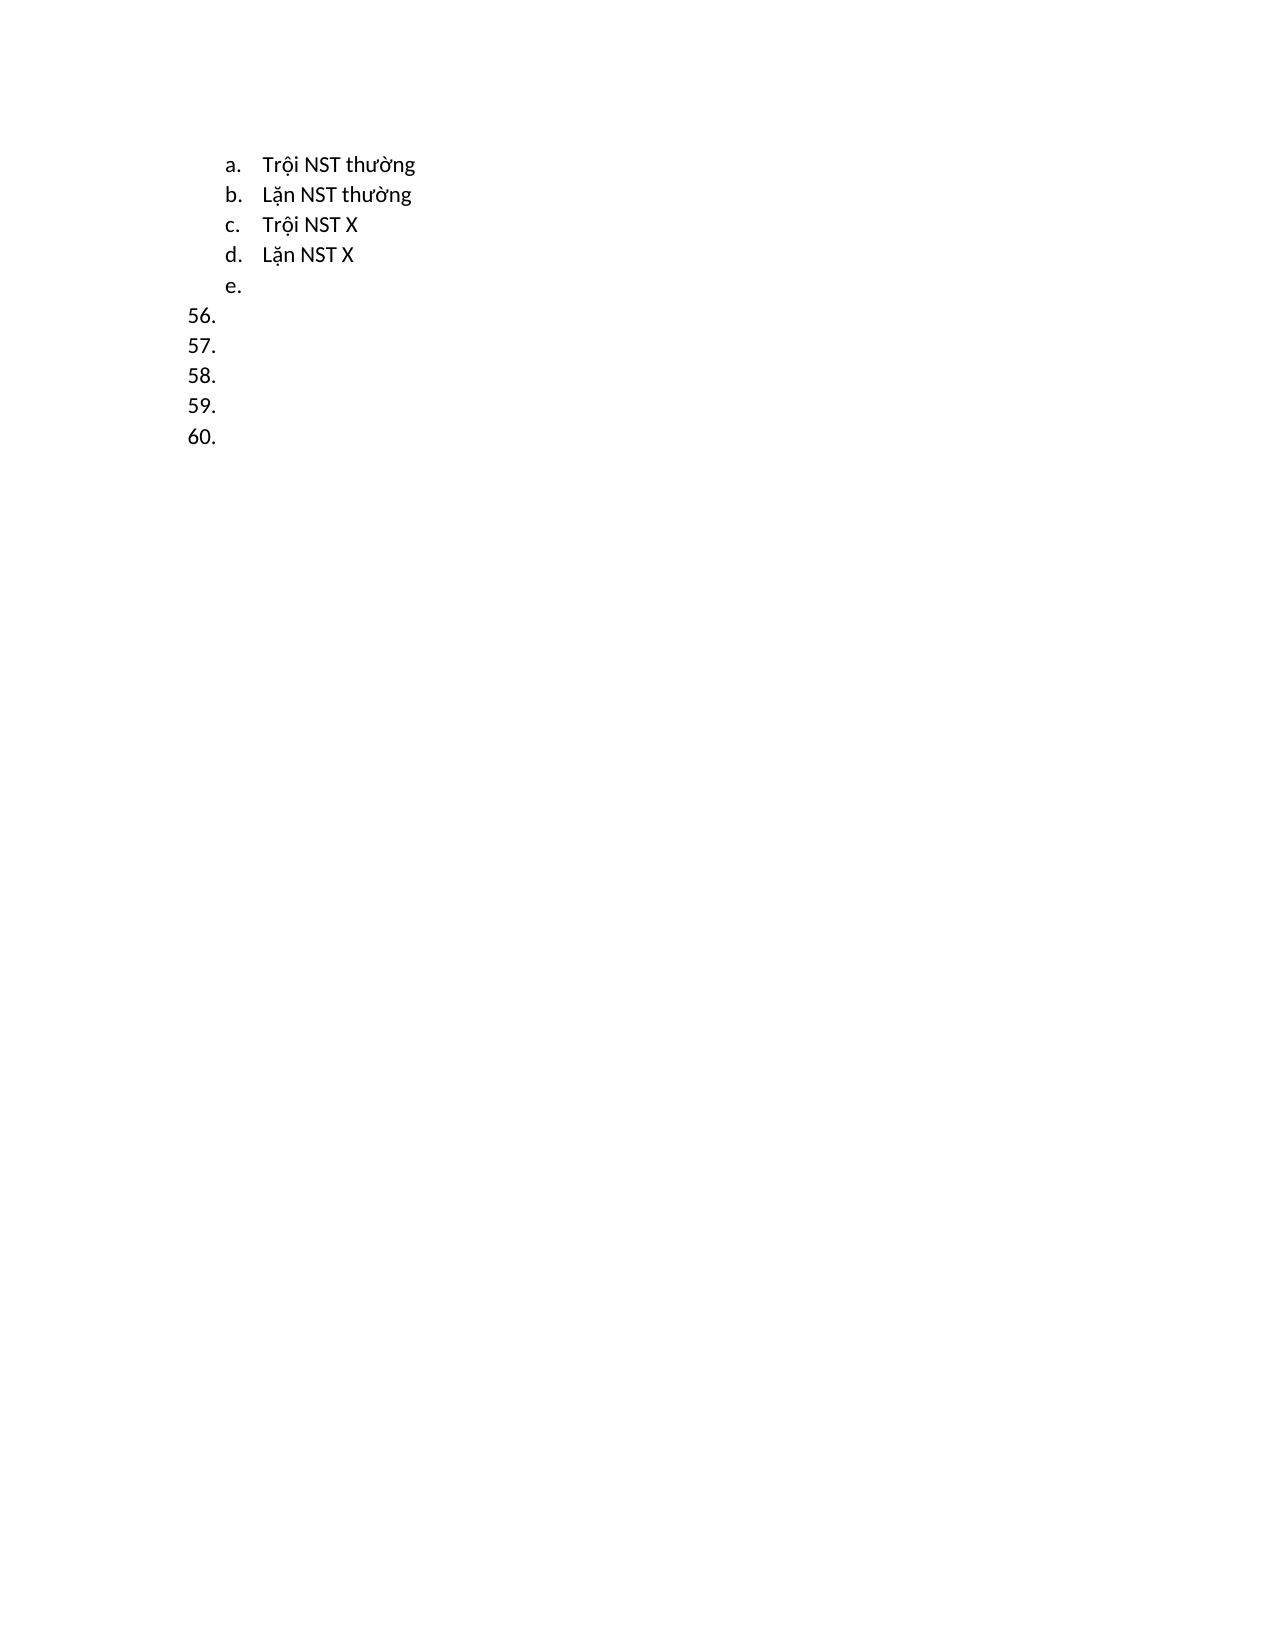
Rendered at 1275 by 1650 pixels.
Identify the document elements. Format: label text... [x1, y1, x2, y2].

list Lặn NST X [225, 241, 1125, 269]
list Lặn NST thường [225, 180, 1125, 208]
list Trội NST thường [225, 150, 1125, 178]
list Trội NST X [225, 210, 1125, 238]
